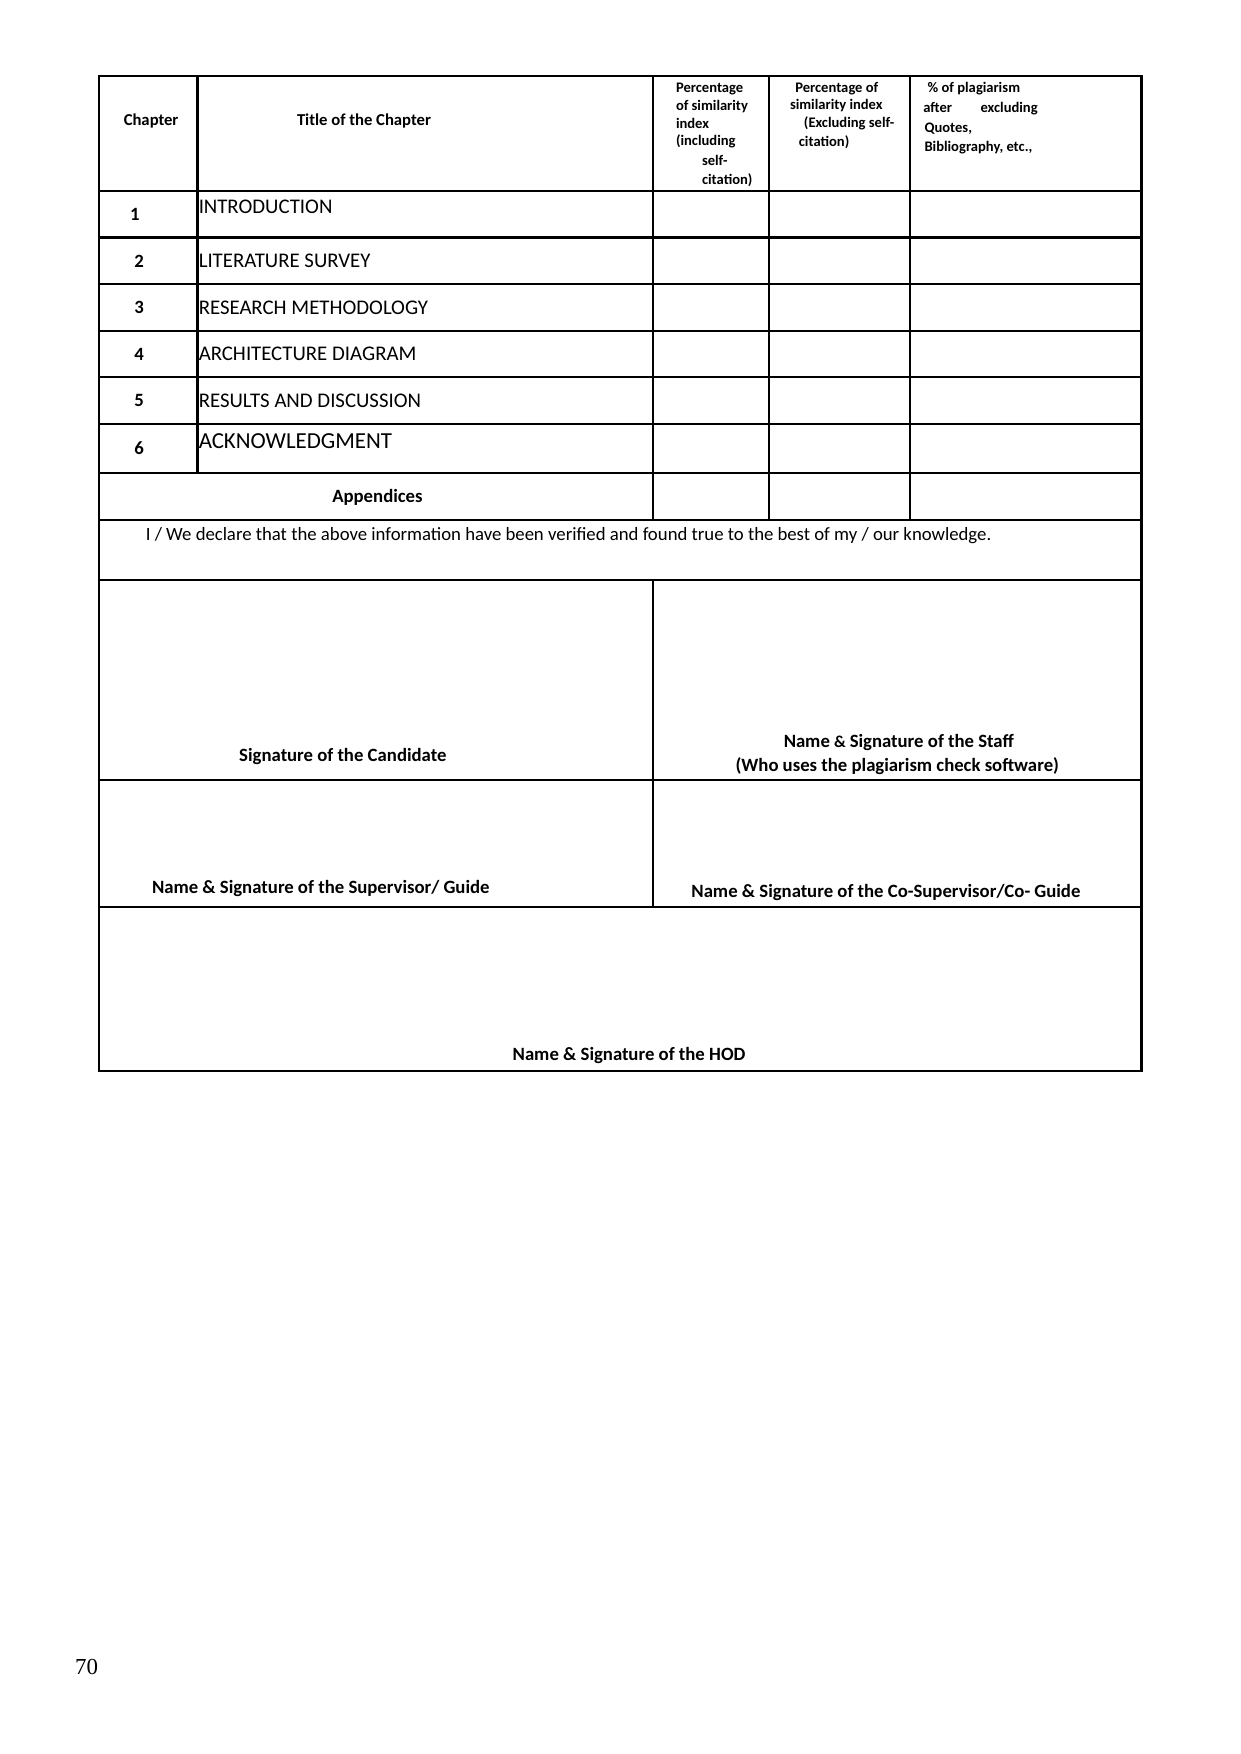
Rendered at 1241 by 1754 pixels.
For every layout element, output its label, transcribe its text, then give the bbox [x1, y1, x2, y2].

table_cell INTRODUCTION [199, 192, 652, 236]
table_cell [770, 332, 909, 376]
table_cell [911, 77, 1140, 190]
table_cell [654, 239, 768, 283]
table_cell 5 [100, 378, 196, 422]
table_cell ACKNOWLEDGMENT [199, 425, 652, 472]
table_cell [654, 77, 768, 190]
table_cell I / We declare that the above information have been verified and found true to the best of my / our knowledge. [100, 521, 1140, 579]
table_cell RESEARCH METHODOLOGY [199, 285, 652, 329]
table_cell [911, 425, 1140, 472]
table_cell [911, 474, 1140, 519]
table_cell 6 [100, 425, 196, 472]
table_cell [654, 332, 768, 376]
table_cell [654, 285, 768, 329]
table_cell [654, 474, 768, 519]
table_cell 2 [100, 239, 196, 283]
table_cell [654, 378, 768, 422]
table_cell 4 [100, 332, 196, 376]
table_cell Chapter [100, 77, 196, 190]
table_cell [770, 77, 909, 190]
table_cell [654, 192, 768, 236]
table_cell [911, 332, 1140, 376]
table_cell Name & Signature of the Supervisor/ Guide [100, 781, 652, 906]
table_cell [654, 425, 768, 472]
table_cell LITERATURE SURVEY [199, 239, 652, 283]
table_cell ARCHITECTURE DIAGRAM [199, 332, 652, 376]
table_cell [911, 285, 1140, 329]
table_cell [199, 77, 652, 190]
table_cell [770, 378, 909, 422]
table_cell [770, 192, 909, 236]
table_cell [770, 239, 909, 283]
table_cell 3 [100, 285, 196, 329]
table_cell Appendices [100, 474, 652, 519]
table_cell Name & Signature of the Co-Supervisor/Co- Guide [654, 781, 1140, 906]
table_cell Name & Signature of the HOD [100, 908, 1140, 1069]
table_cell [770, 285, 909, 329]
table_cell Signature of the Candidate [100, 581, 652, 779]
table_cell [911, 239, 1140, 283]
table_cell RESULTS AND DISCUSSION [199, 378, 652, 422]
table_cell 1 [100, 192, 196, 236]
table_cell [770, 474, 909, 519]
table_cell Name & Signature of the Staff (Who uses the plagiarism check software) [654, 581, 1140, 779]
table_cell [911, 192, 1140, 236]
table_cell [770, 425, 909, 472]
table_cell [911, 378, 1140, 422]
